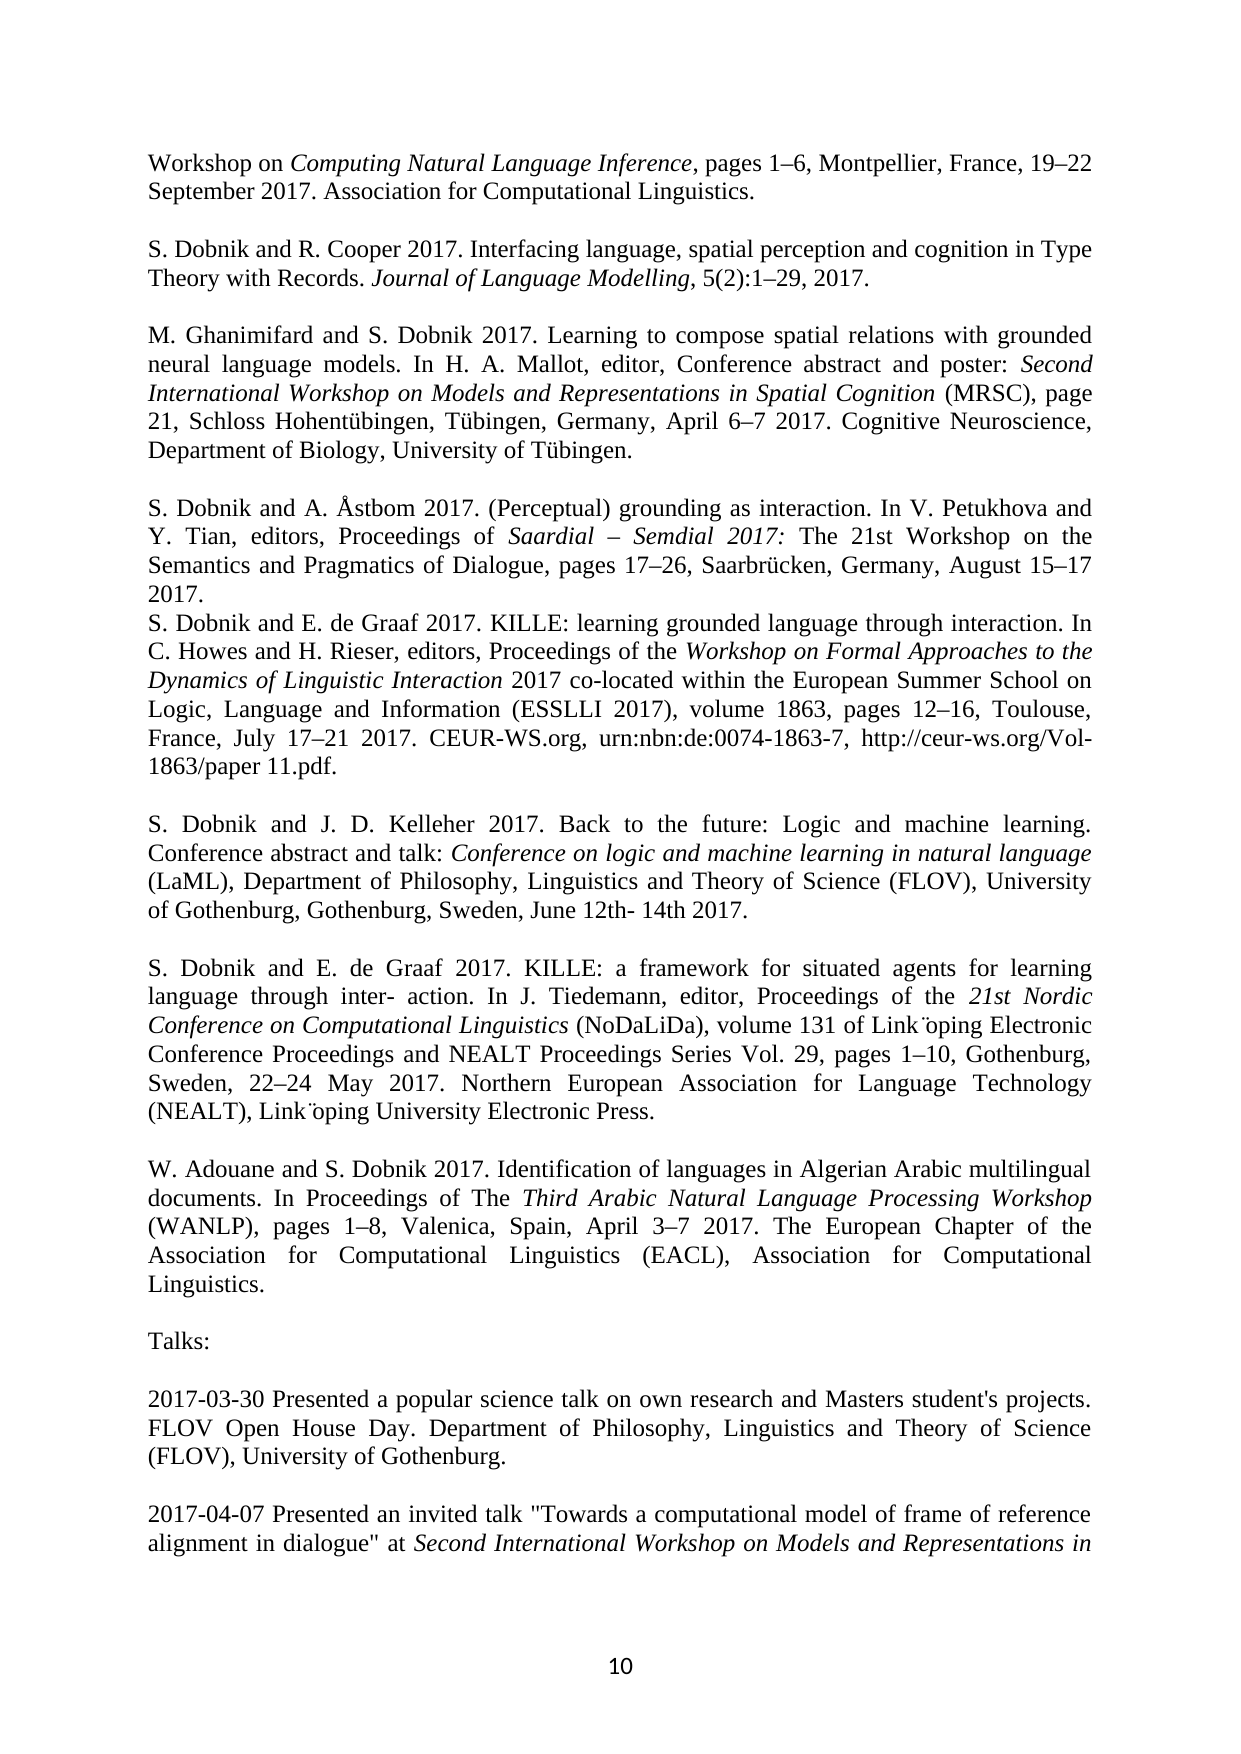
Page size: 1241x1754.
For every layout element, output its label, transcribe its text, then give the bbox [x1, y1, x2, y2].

text 2017-03-30 Presented a popular science talk on own research and Masters student's projects. FLOV Open House Day. Department of Philosophy, Linguistics and Theory of Science (FLOV), University of Gothenburg. [148, 1384, 1093, 1470]
text S. Dobnik and E. de Graaf 2017. KILLE: learning grounded language through interaction. In C. Howes and H. Rieser, editors, Proceedings of the Workshop on Formal Approaches to the Dynamics of Linguistic Interaction 2017 co-located within the European Summer School on Logic, Language and Information (ESSLLI 2017), volume 1863, pages 12–16, Toulouse, France, July 17–21 2017. CEUR-WS.org, urn:nbn:de:0074-1863-7, http://ceur-ws.org/Vol-1863/paper 11.pdf. [148, 608, 1093, 780]
text M. Ghanimifard and S. Dobnik 2017. Learning to compose spatial relations with grounded neural language models. In H. A. Mallot, editor, Conference abstract and poster: Second International Workshop on Models and Representations in Spatial Cognition (MRSC), page 21, Schloss Hohentübingen, Tübingen, Germany, April 6–7 2017. Cognitive Neuroscience, Department of Biology, University of Tübingen. [148, 320, 1093, 464]
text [148, 1499, 1093, 1556]
text S. Dobnik and R. Cooper 2017. Interfacing language, spatial perception and cognition in Type Theory with Records. Journal of Language Modelling, 5(2):1–29, 2017. [148, 234, 1093, 291]
text S. Dobnik and J. D. Kelleher 2017. Back to the future: Logic and machine learning. Conference abstract and talk: Conference on logic and machine learning in natural language (LaML), Department of Philosophy, Linguistics and Theory of Science (FLOV), University of Gothenburg, Gothenburg, Sweden, June 12th- 14th 2017. [148, 809, 1093, 924]
text W. Adouane and S. Dobnik 2017. Identification of languages in Algerian Arabic multilingual documents. In Proceedings of The Third Arabic Natural Language Processing Workshop (WANLP), pages 1–8, Valenica, Spain, April 3–7 2017. The European Chapter of the Association for Computational Linguistics (EACL), Association for Computational Linguistics. [148, 1154, 1093, 1298]
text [148, 148, 1093, 205]
text S. Dobnik and A. Åstbom 2017. (Perceptual) grounding as interaction. In V. Petukhova and Y. Tian, editors, Proceedings of Saardial – Semdial 2017: The 21st Workshop on the Semantics and Pragmatics of Dialogue, pages 17–26, Saarbrücken, Germany, August 15–17 2017. [148, 493, 1093, 608]
text Talks: [148, 1326, 1093, 1355]
text S. Dobnik and E. de Graaf 2017. KILLE: a framework for situated agents for learning language through inter- action. In J. Tiedemann, editor, Proceedings of the 21st Nordic Conference on Computational Linguistics (NoDaLiDa), volume 131 of Link ̈oping Electronic Conference Proceedings and NEALT Proceedings Series Vol. 29, pages 1–10, Gothenburg, Sweden, 22–24 May 2017. Northern European Association for Language Technology (NEALT), Link ̈oping University Electronic Press. [148, 953, 1093, 1125]
